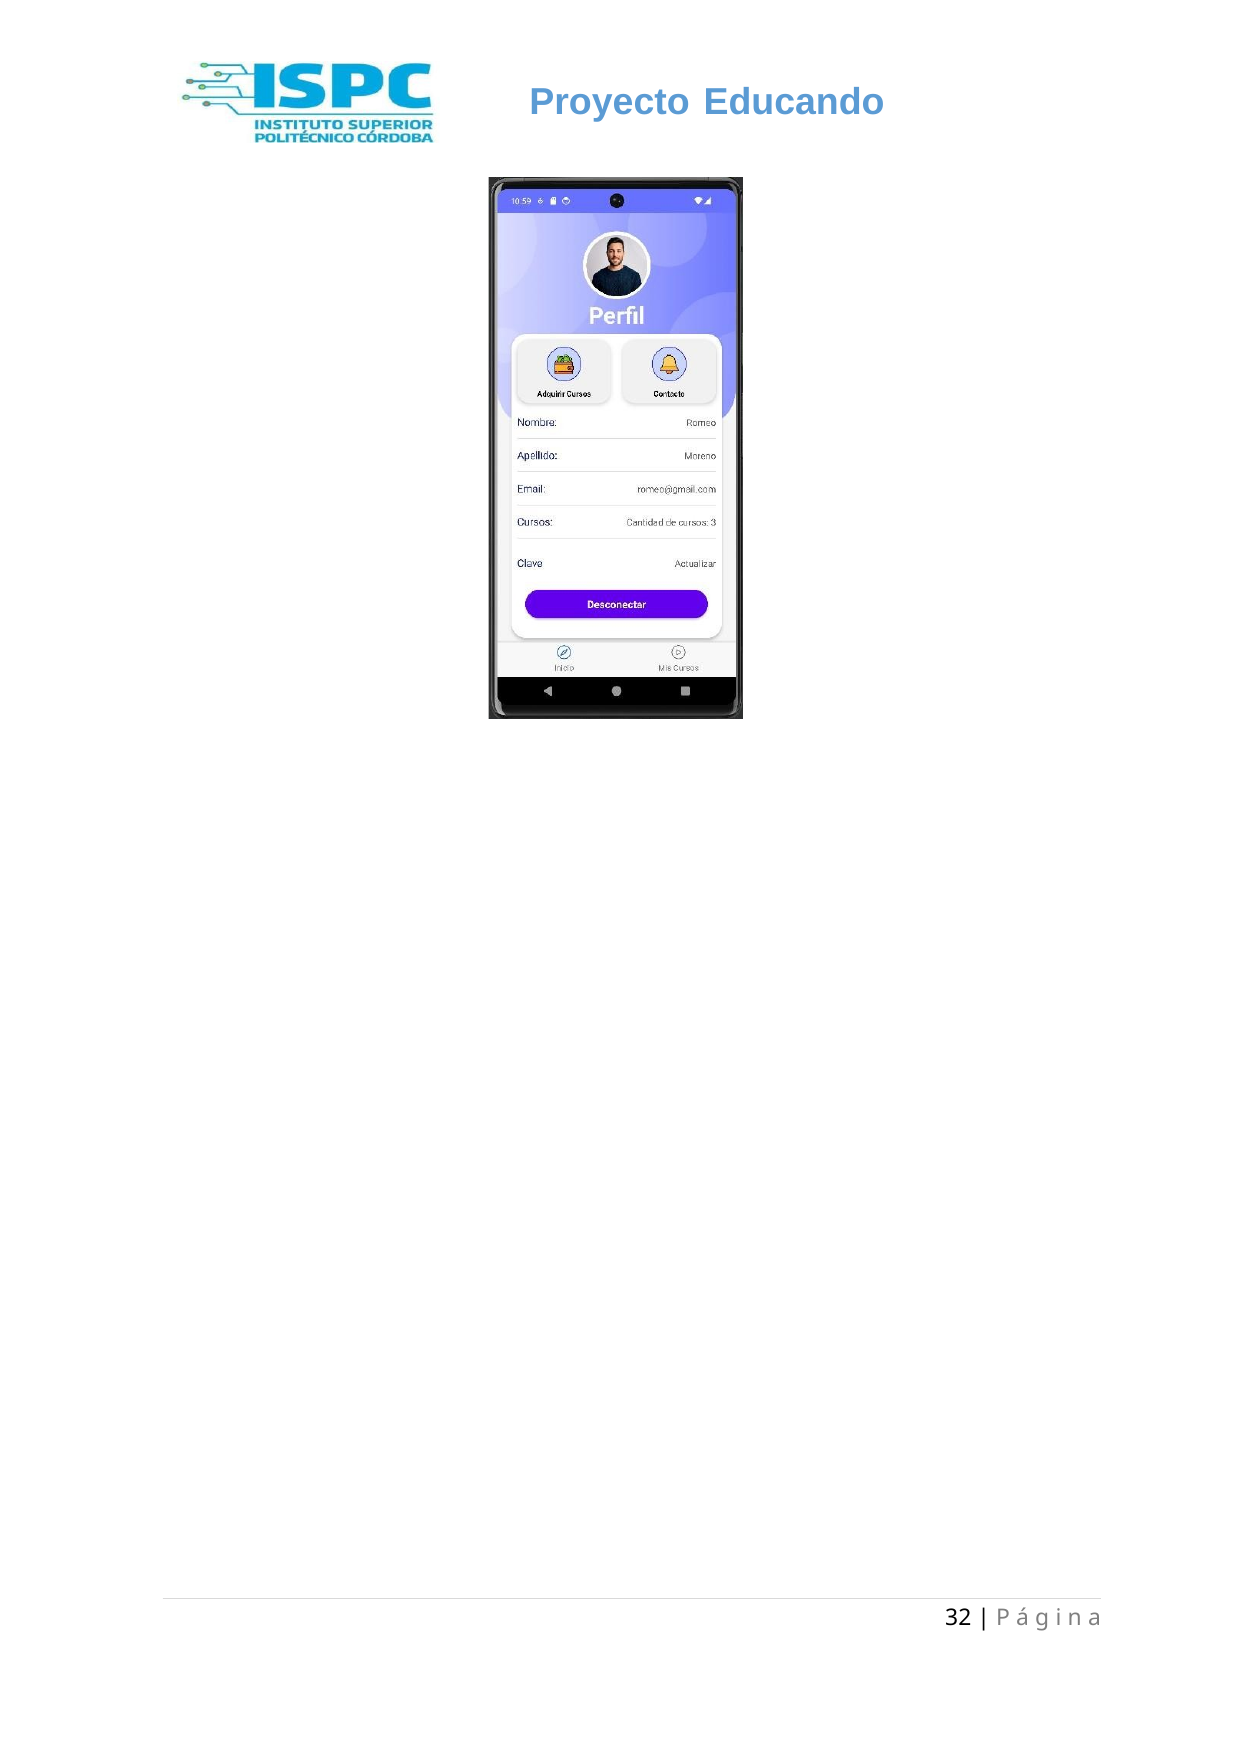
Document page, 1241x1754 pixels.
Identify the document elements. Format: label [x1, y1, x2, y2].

picture [488, 177, 743, 719]
picture [177, 61, 440, 143]
